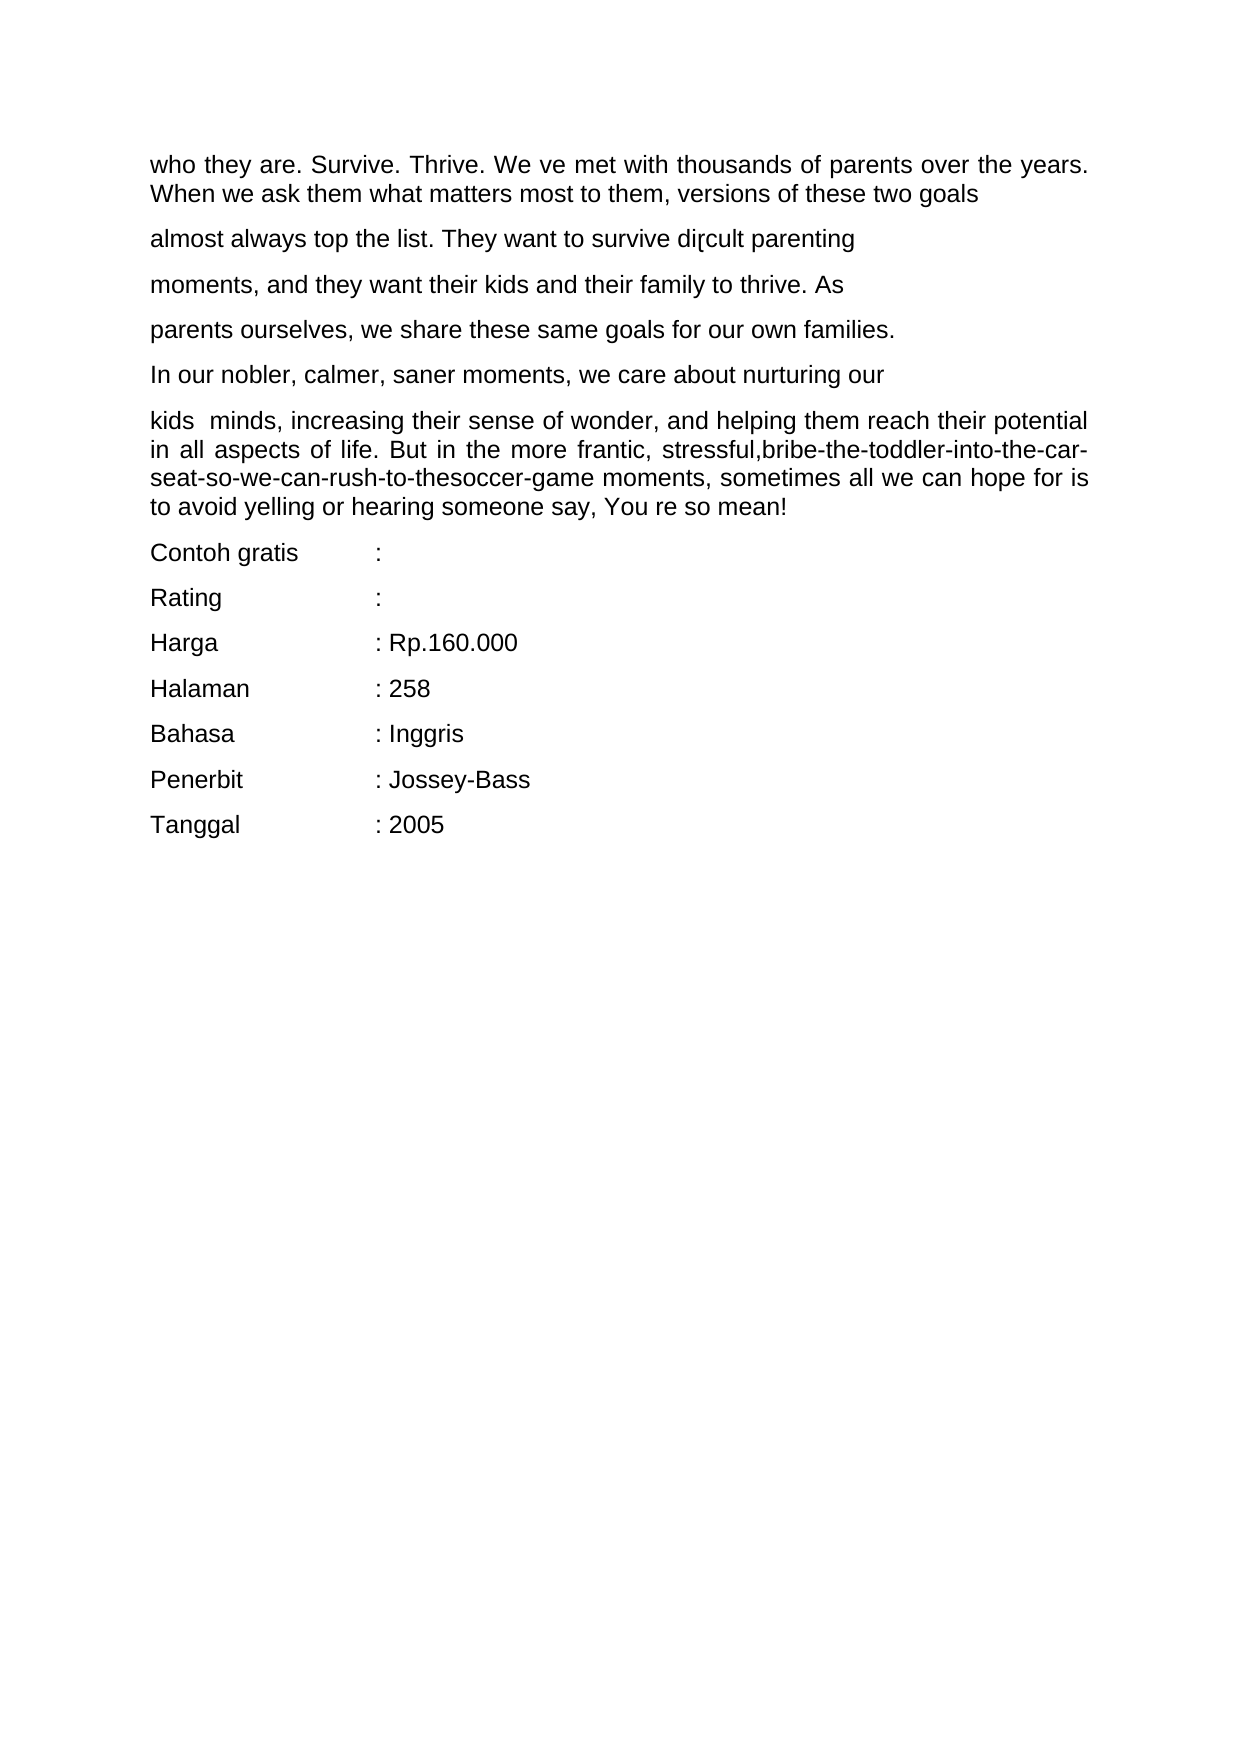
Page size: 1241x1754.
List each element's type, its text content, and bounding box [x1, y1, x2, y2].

text who they are. Survive. Thrive. We ve met with thousands of parents over the years. When we ask them what matters most to them, versions of these two goals [150, 150, 1090, 207]
text In our nobler, calmer, saner moments, we care about nurturing our [150, 360, 1090, 389]
text Contoh gratis : [150, 537, 1090, 566]
text kids minds, increasing their sense of wonder, and helping them reach their potential in all aspects of life. But in the more frantic, stressful,bribe-the-toddler-into-the-car-seat-so-we-can-rush-to-thesoccer-game moments, sometimes all we can hope for is to avoid yelling or hearing someone say, You re so mean! [150, 406, 1090, 521]
text Bahasa : Inggris [150, 719, 1090, 748]
text Penerbit : Jossey-Bass [150, 764, 1090, 793]
text Rating : [150, 583, 1090, 612]
text moments, and they want their kids and their family to thrive. As [150, 269, 1090, 298]
text parents ourselves, we share these same goals for our own families. [150, 315, 1090, 344]
text Tanggal : 2005 [150, 810, 1090, 839]
text Harga : Rp.160.000 [150, 628, 1090, 657]
text almost always top the list. They want to survive diɽcult parenting [150, 224, 1090, 253]
text Halaman : 258 [150, 674, 1090, 702]
